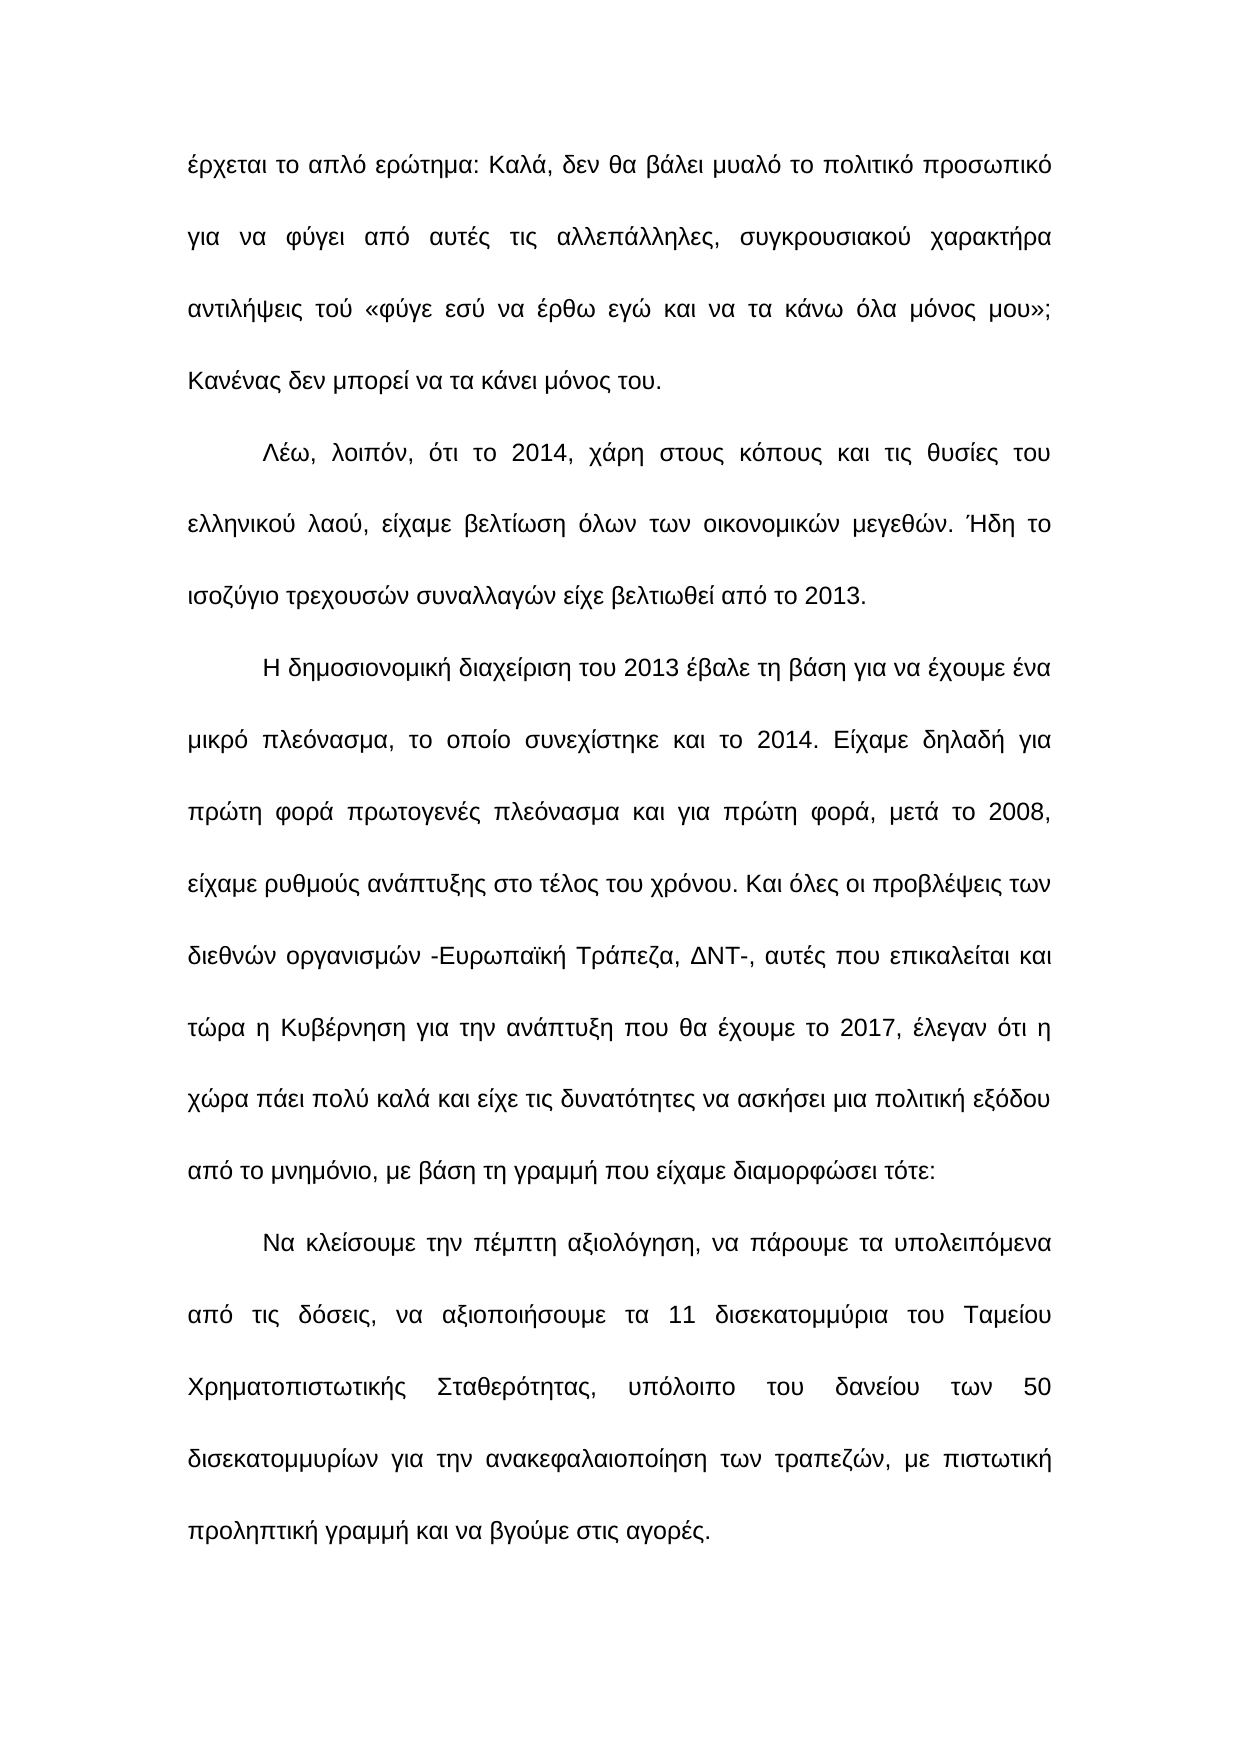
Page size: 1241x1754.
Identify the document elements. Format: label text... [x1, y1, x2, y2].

text Να κλείσουμε την πέμπτη αξιολόγηση, να πάρουμε τα υπολειπόμενα από τις δόσεις, να αξιοποιήσουμε τα 11 δισεκατομμύρια του Ταμείου Χρηματοπιστωτικής Σταθερότητας, υπόλοιπο του δανείου των 50 δισεκατομμυρίων για την ανακεφαλαιοποίηση των τραπεζών, με πιστωτική προληπτική γραμμή και να βγούμε στις αγορές. [187, 1228, 1053, 1544]
text Η δημοσιονομική διαχείριση του 2013 έβαλε τη βάση για να έχουμε ένα μικρό πλεόνασμα, το οποίο συνεχίστηκε και το 2014. Είχαμε δηλαδή για πρώτη φορά πρωτογενές πλεόνασμα και για πρώτη φορά, μετά το 2008, είχαμε ρυθμούς ανάπτυξης στο τέλος του χρόνου. Και όλες οι προβλέψεις των διεθνών οργανισμών -Ευρωπαϊκή Τράπεζα, ΔΝΤ-, αυτές που επικαλείται και τώρα η Κυβέρνηση για την ανάπτυξη που θα έχουμε το 2017, έλεγαν ότι η χώρα πάει πολύ καλά και είχε τις δυνατότητες να ασκήσει μια πολιτική εξόδου από το μνημόνιο, με βάση τη γραμμή που είχαμε διαμορφώσει τότε: [187, 653, 1053, 1185]
text Λέω, λοιπόν, ότι το 2014, χάρη στους κόπους και τις θυσίες του ελληνικού λαού, είχαμε βελτίωση όλων των οικονομικών μεγεθών. Ήδη το ισοζύγιο τρεχουσών συναλλαγών είχε βελτιωθεί από το 2013. [187, 437, 1053, 610]
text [187, 150, 1053, 394]
